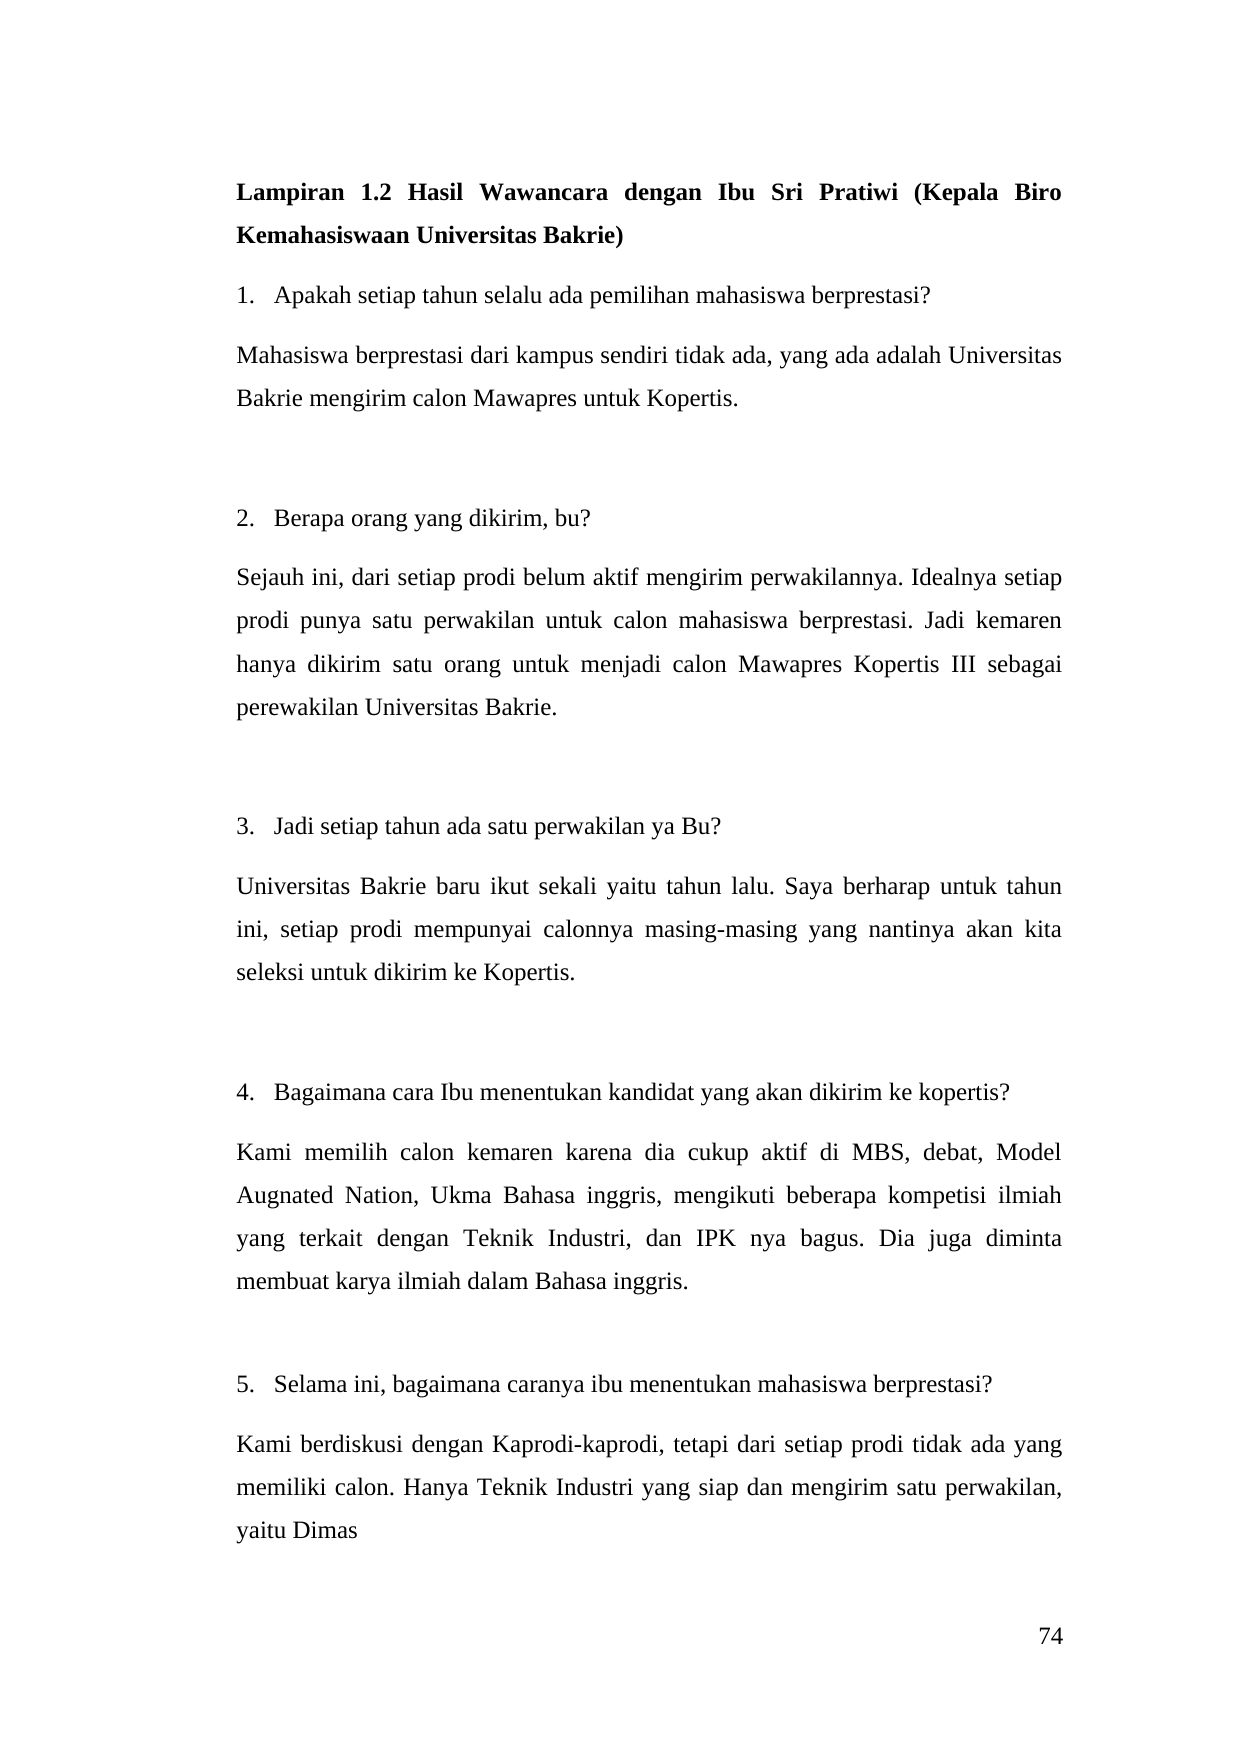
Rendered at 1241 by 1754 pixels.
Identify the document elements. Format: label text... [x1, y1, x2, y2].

list Apakah setiap tahun selalu ada pemilihan mahasiswa berprestasi? [236, 280, 1063, 309]
text Mahasiswa berprestasi dari kampus sendiri tidak ada, yang ada adalah Universitas Bakrie mengirim calon Mawapres untuk Kopertis. [236, 340, 1063, 412]
text Universitas Bakrie baru ikut sekali yaitu tahun lalu. Saya berharap untuk tahun ini, setiap prodi mempunyai calonnya masing-masing yang nantinya akan kita seleksi untuk dikirim ke Kopertis. [236, 871, 1063, 986]
list Bagaimana cara Ibu menentukan kandidat yang akan dikirim ke kopertis? [236, 1077, 1063, 1106]
list Selama ini, bagaimana caranya ibu menentukan mahasiswa berprestasi? [236, 1369, 1063, 1398]
list Jadi setiap tahun ada satu perwakilan ya Bu? [236, 811, 1063, 840]
text Sejauh ini, dari setiap prodi belum aktif mengirim perwakilannya. Idealnya setiap prodi punya satu perwakilan untuk calon mahasiswa berprestasi. Jadi kemaren hanya dikirim satu orang untuk menjadi calon Mawapres Kopertis III sebagai perewakilan Universitas Bakrie. [236, 562, 1063, 721]
text Kami berdiskusi dengan Kaprodi-kaprodi, tetapi dari setiap prodi tidak ada yang memiliki calon. Hanya Teknik Industri yang siap dan mengirim satu perwakilan, yaitu Dimas [236, 1429, 1063, 1544]
text Kami memilih calon kemaren karena dia cukup aktif di MBS, debat, Model Augnated Nation, Ukma Bahasa inggris, mengikuti beberapa kompetisi ilmiah yang terkait dengan Teknik Industri, dan IPK nya bagus. Dia juga diminta membuat karya ilmiah dalam Bahasa inggris. [236, 1137, 1063, 1295]
text Lampiran 1.2 Hasil Wawancara dengan Ibu Sri Pratiwi (Kepala Biro Kemahasiswaan Universitas Bakrie) [236, 177, 1063, 249]
list Berapa orang yang dikirim, bu? [236, 503, 1063, 531]
